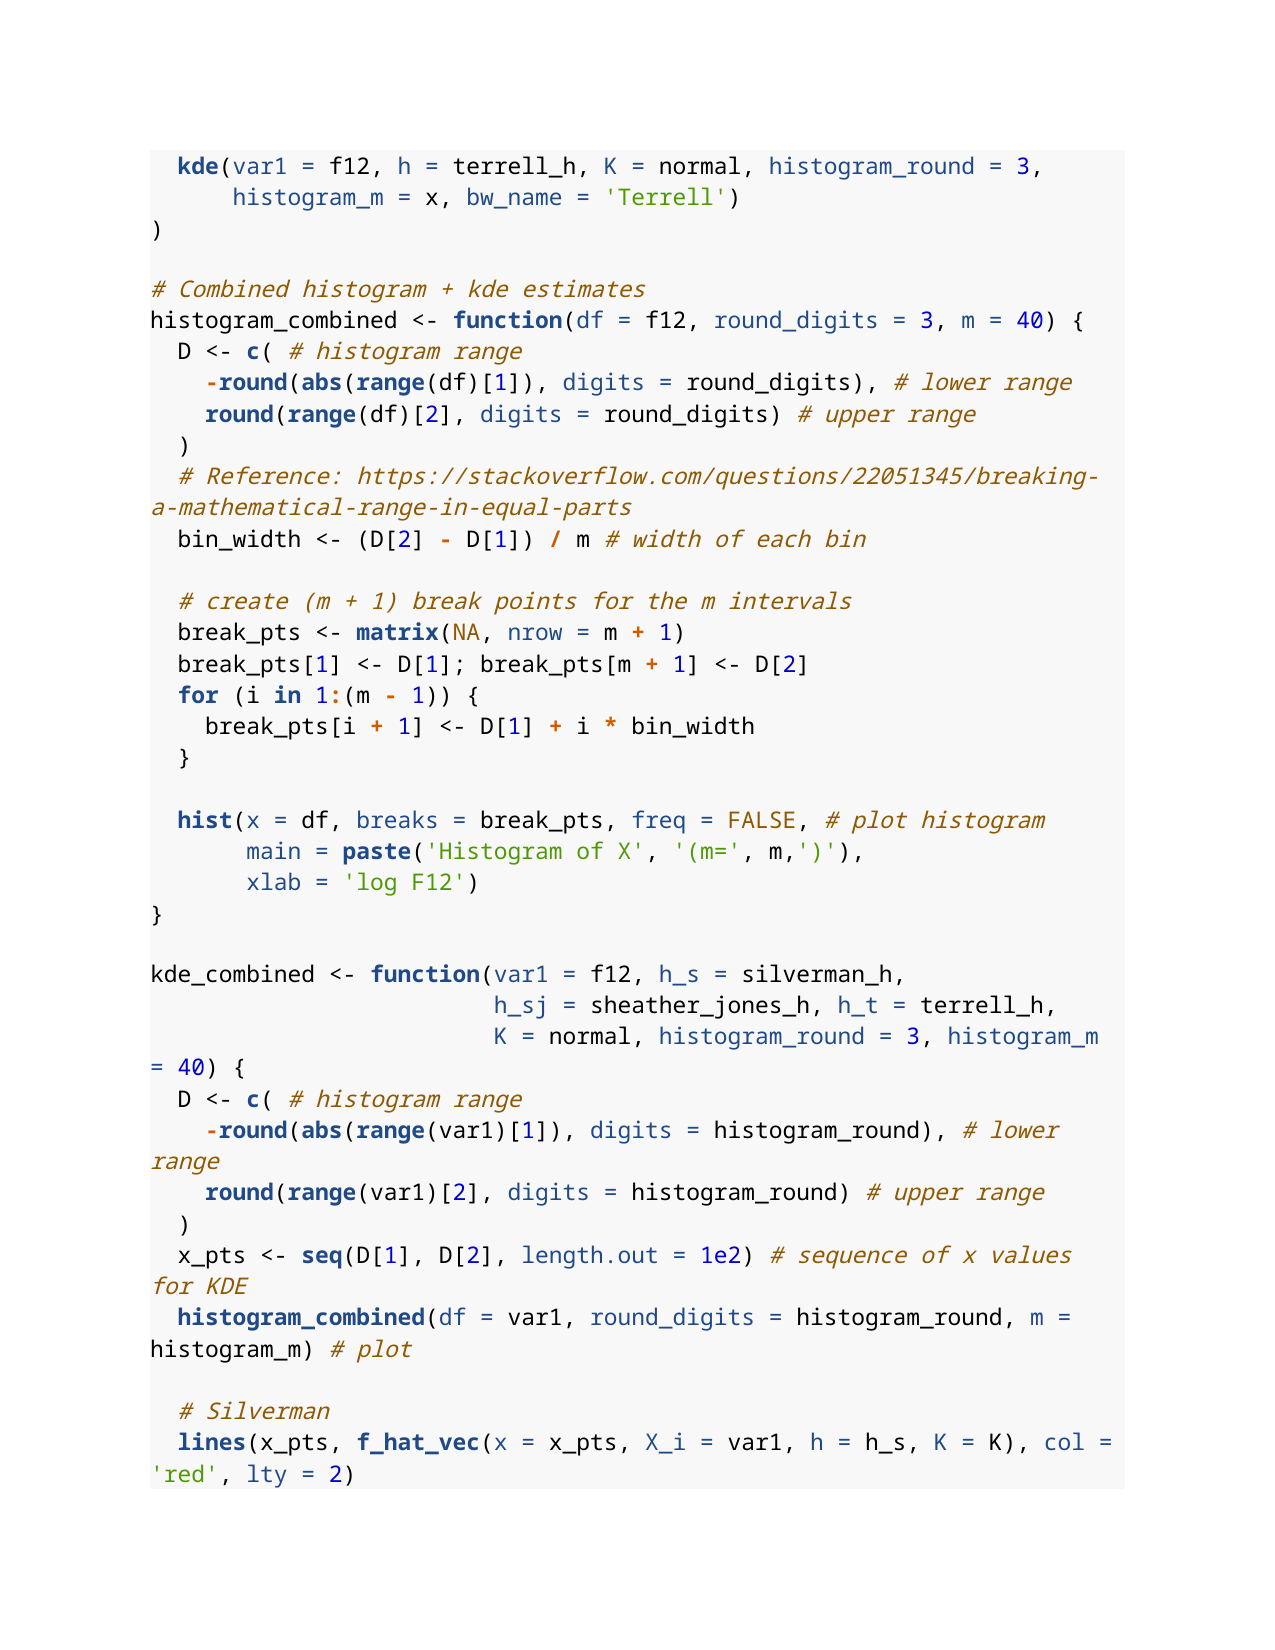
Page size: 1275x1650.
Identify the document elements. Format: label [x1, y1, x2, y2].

text [150, 150, 1125, 1489]
